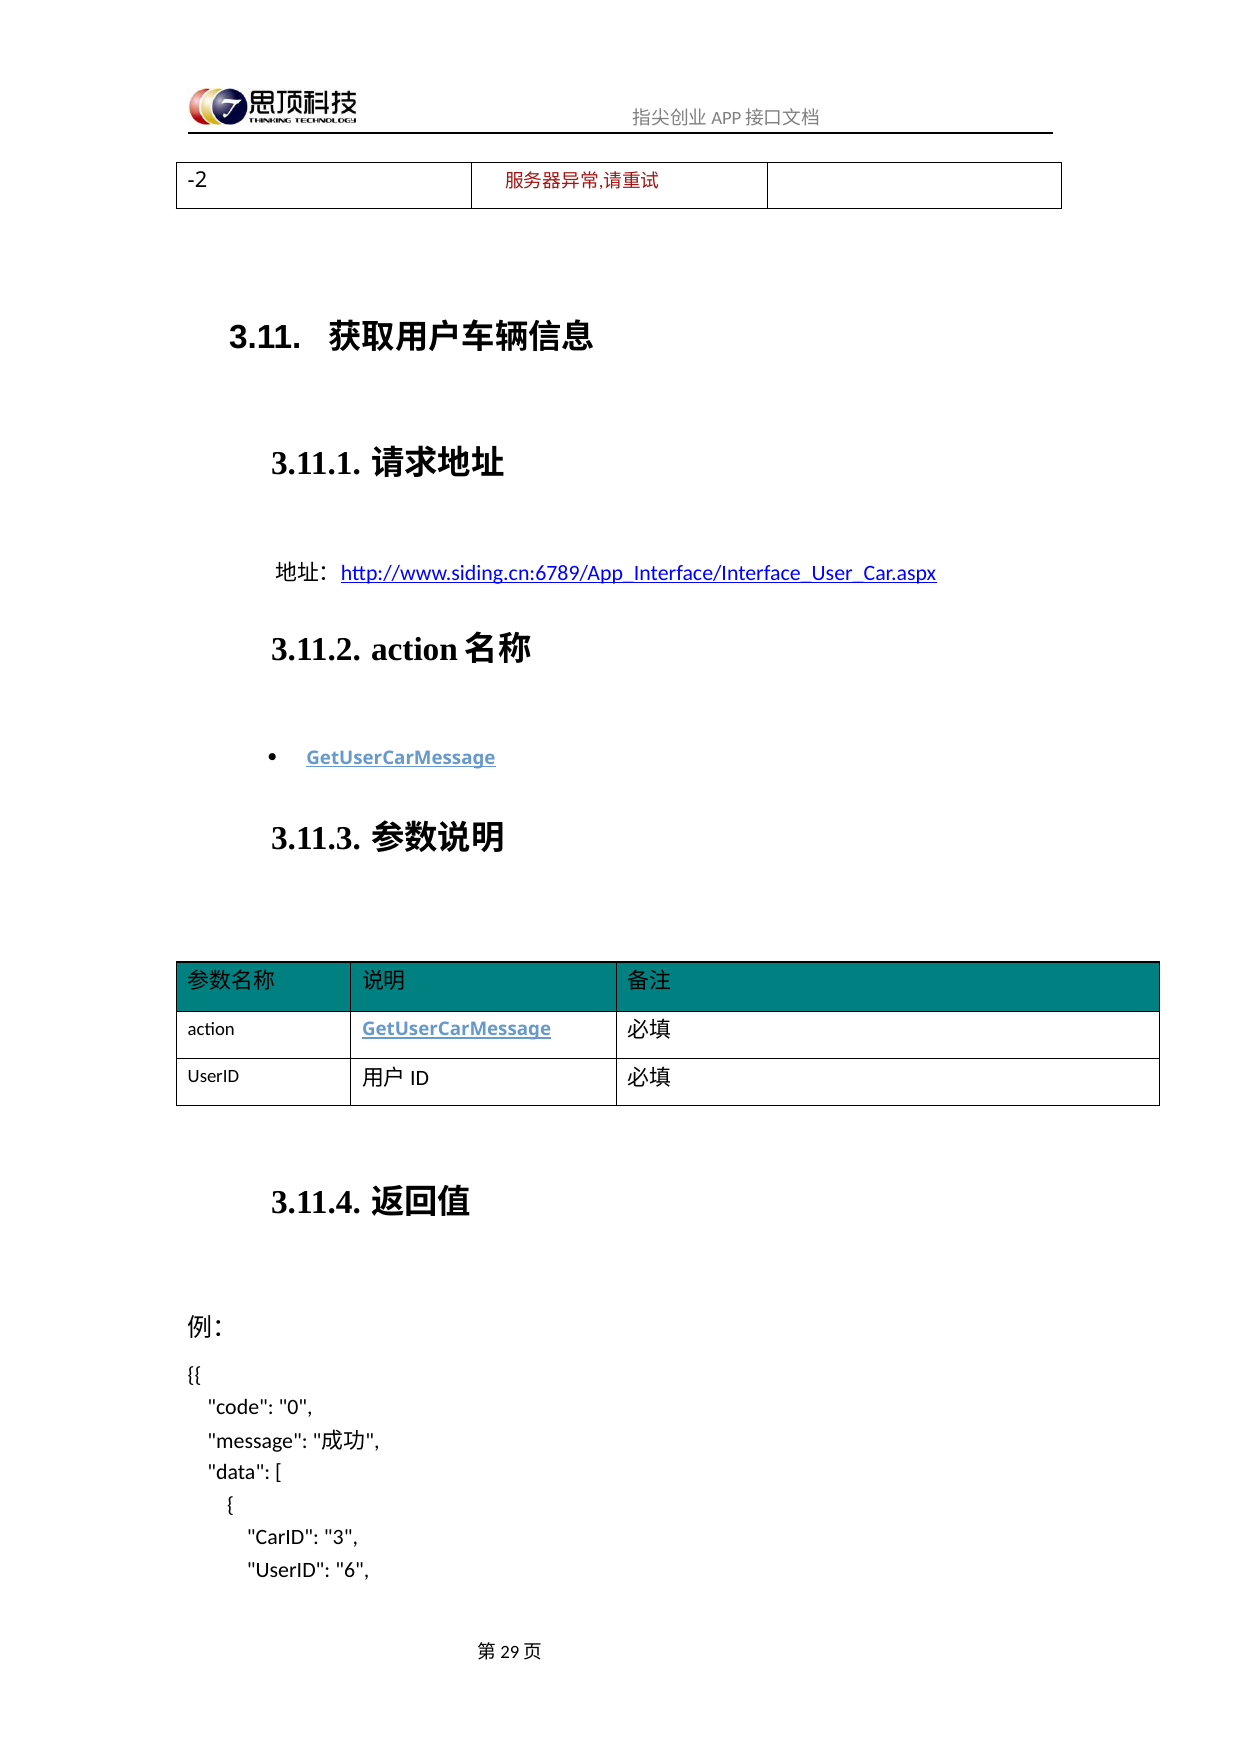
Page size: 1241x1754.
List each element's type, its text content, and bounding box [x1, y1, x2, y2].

table_cell GetUserCarMessage [351, 1012, 616, 1058]
table_cell 必填 [617, 1059, 1159, 1105]
table_header 参数名称 [177, 963, 350, 1011]
table_cell 服务器异常,请重试 [472, 163, 767, 208]
text "message": "成功", [187, 1423, 1031, 1455]
table_cell 用户ID [351, 1059, 616, 1105]
text 例： [187, 1293, 1053, 1358]
subtitle 获取用户车辆信息 [229, 301, 1053, 366]
text "UserID": "6", [187, 1553, 1031, 1585]
list GetUserCarMessage [269, 741, 1053, 773]
text "code": "0", [187, 1390, 1031, 1423]
table_header 说明 [351, 963, 616, 1011]
subtitle 返回值 [271, 1166, 1053, 1231]
text 地址：http://www.siding.cn:6789/App_Interface/Interface_User_Car.aspx [231, 554, 1053, 587]
subtitle 参数说明 [271, 802, 1053, 867]
picture [187, 88, 358, 125]
text {{ [187, 1358, 1031, 1390]
table_cell UserID [177, 1059, 350, 1105]
table_cell 必填 [617, 1012, 1159, 1058]
table_cell -2 [177, 163, 471, 208]
text "CarID": "3", [187, 1520, 1031, 1553]
text "data": [ [187, 1455, 1031, 1488]
table_cell action [177, 1012, 350, 1058]
subtitle action名称 [271, 614, 1053, 679]
subtitle 请求地址 [271, 427, 1053, 492]
table_header 备注 [617, 963, 1159, 1011]
table_cell [768, 163, 1061, 208]
text { [187, 1488, 1031, 1520]
